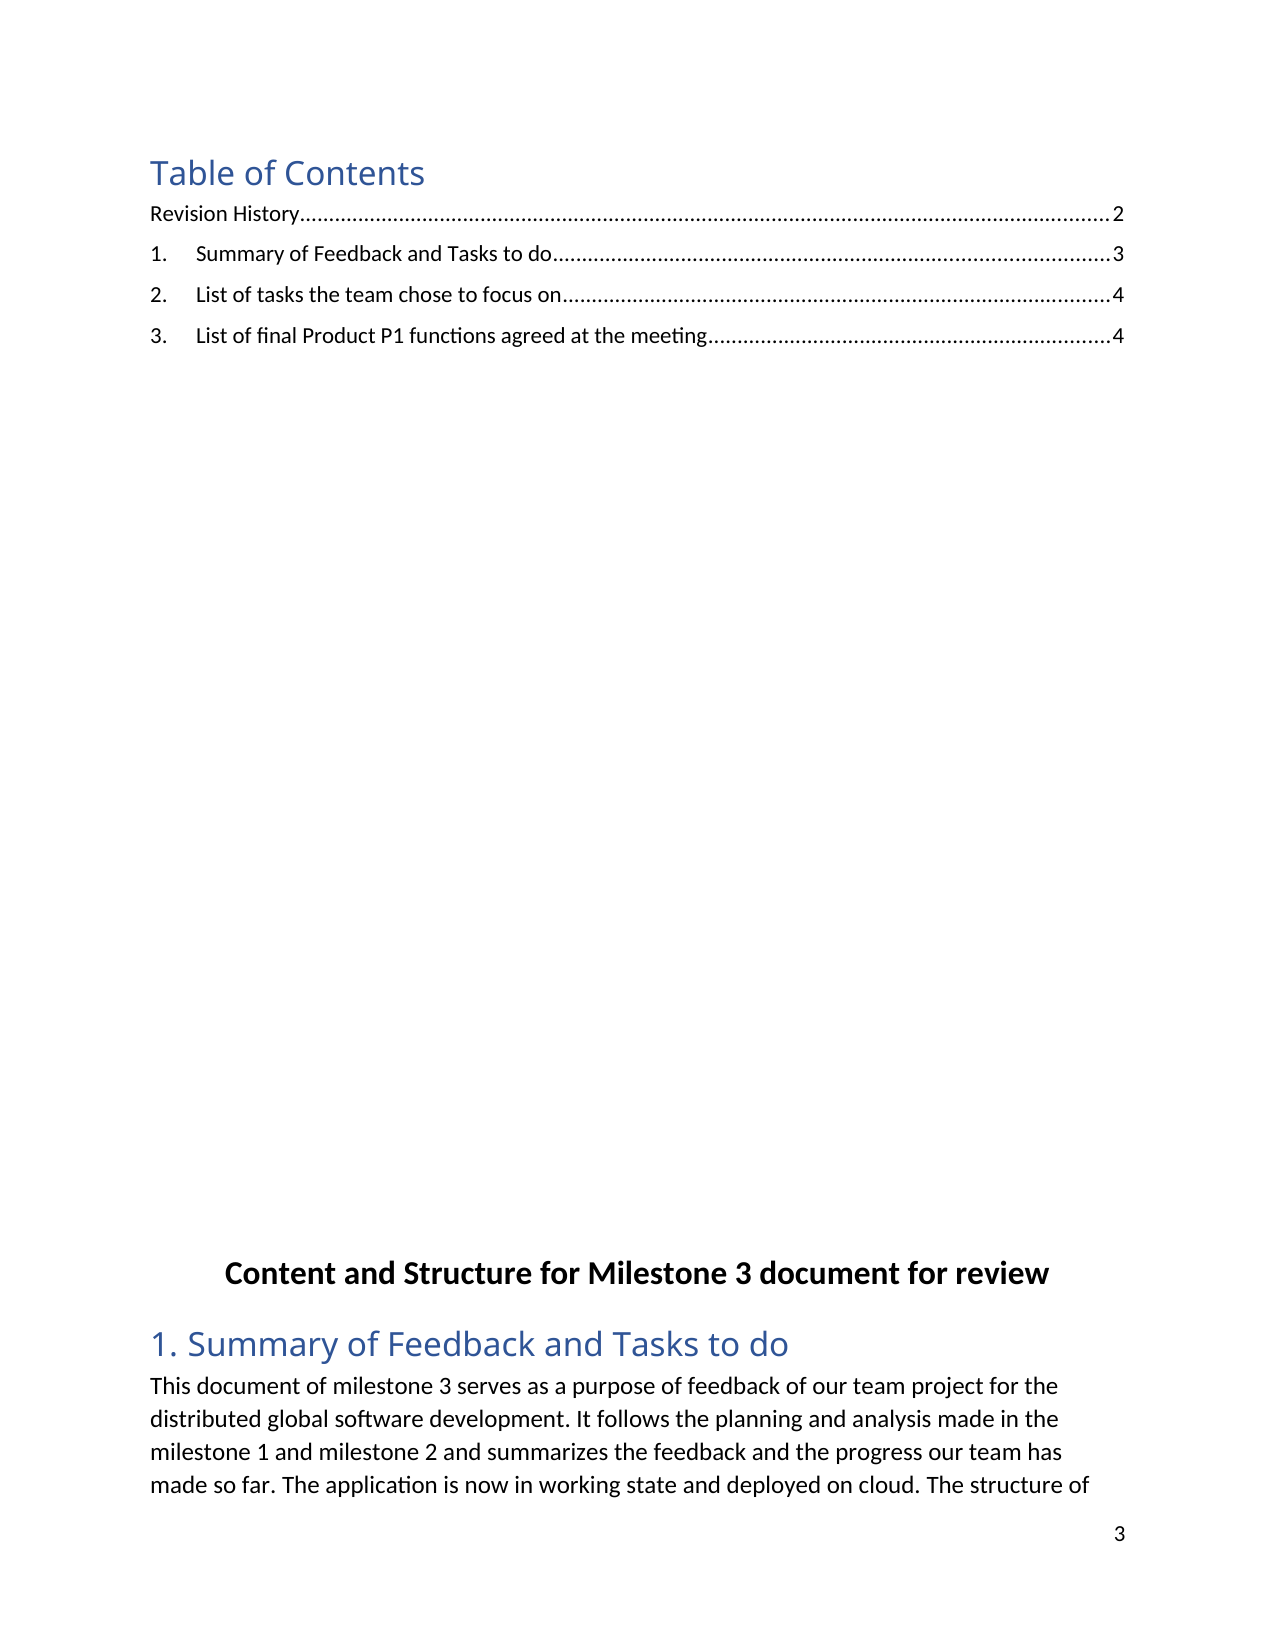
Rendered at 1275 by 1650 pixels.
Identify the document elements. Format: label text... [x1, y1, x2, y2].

subtitle Summary of Feedback and Tasks to do [150, 1321, 1125, 1366]
text Content and Structure for Milestone 3 document for review [150, 1252, 1125, 1293]
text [150, 1370, 1125, 1499]
